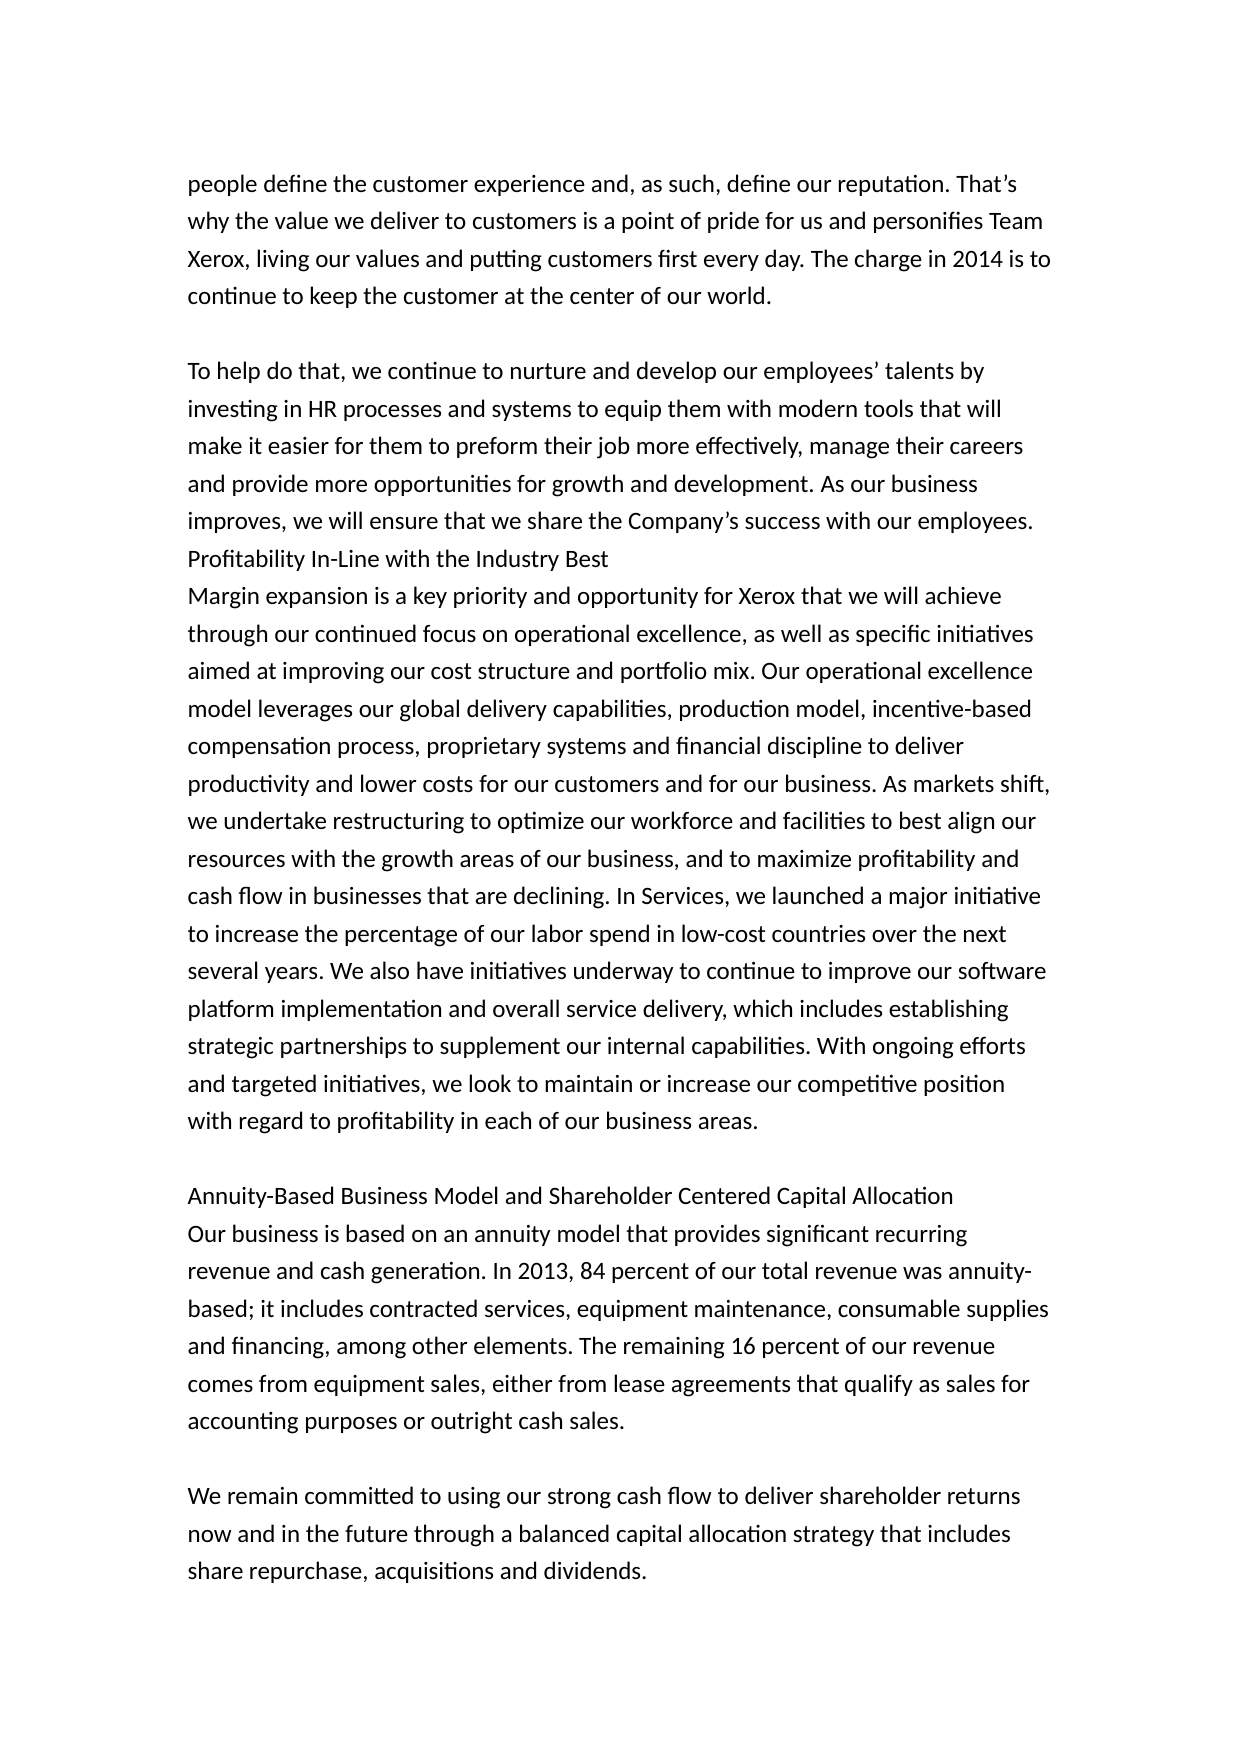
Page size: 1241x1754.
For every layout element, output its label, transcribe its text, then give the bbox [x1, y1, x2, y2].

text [187, 164, 1053, 314]
text Profitability In-Line with the Industry Best [187, 539, 1053, 577]
text Our business is based on an annuity model that provides significant recurring revenue and cash generation. In 2013, 84 percent of our total revenue was annuity-based; it includes contracted services, equipment maintenance, consumable supplies and financing, among other elements. The remaining 16 percent of our revenue comes from equipment sales, either from lease agreements that qualify as sales for accounting purposes or outright cash sales. [187, 1214, 1053, 1439]
text Margin expansion is a key priority and opportunity for Xerox that we will achieve through our continued focus on operational excellence, as well as specific initiatives aimed at improving our cost structure and portfolio mix. Our operational excellence model leverages our global delivery capabilities, production model, incentive-based compensation process, proprietary systems and financial discipline to deliver productivity and lower costs for our customers and for our business. As markets shift, we undertake restructuring to optimize our workforce and facilities to best align our resources with the growth areas of our business, and to maximize profitability and cash flow in businesses that are declining. In Services, we launched a major initiative to increase the percentage of our labor spend in low-cost countries over the next several years. We also have initiatives underway to continue to improve our software platform implementation and overall service delivery, which includes establishing strategic partnerships to supplement our internal capabilities. With ongoing efforts and targeted initiatives, we look to maintain or increase our competitive position with regard to profitability in each of our business areas. [187, 577, 1053, 1139]
text To help do that, we continue to nurture and develop our employees’ talents by investing in HR processes and systems to equip them with modern tools that will make it easier for them to preform their job more effectively, manage their careers and provide more opportunities for growth and development. As our business improves, we will ensure that we share the Company’s success with our employees. [187, 352, 1053, 539]
text Annuity-Based Business Model and Shareholder Centered Capital Allocation [187, 1177, 1053, 1214]
text We remain committed to using our strong cash flow to deliver shareholder returns now and in the future through a balanced capital allocation strategy that includes share repurchase, acquisitions and dividends. [187, 1477, 1053, 1589]
